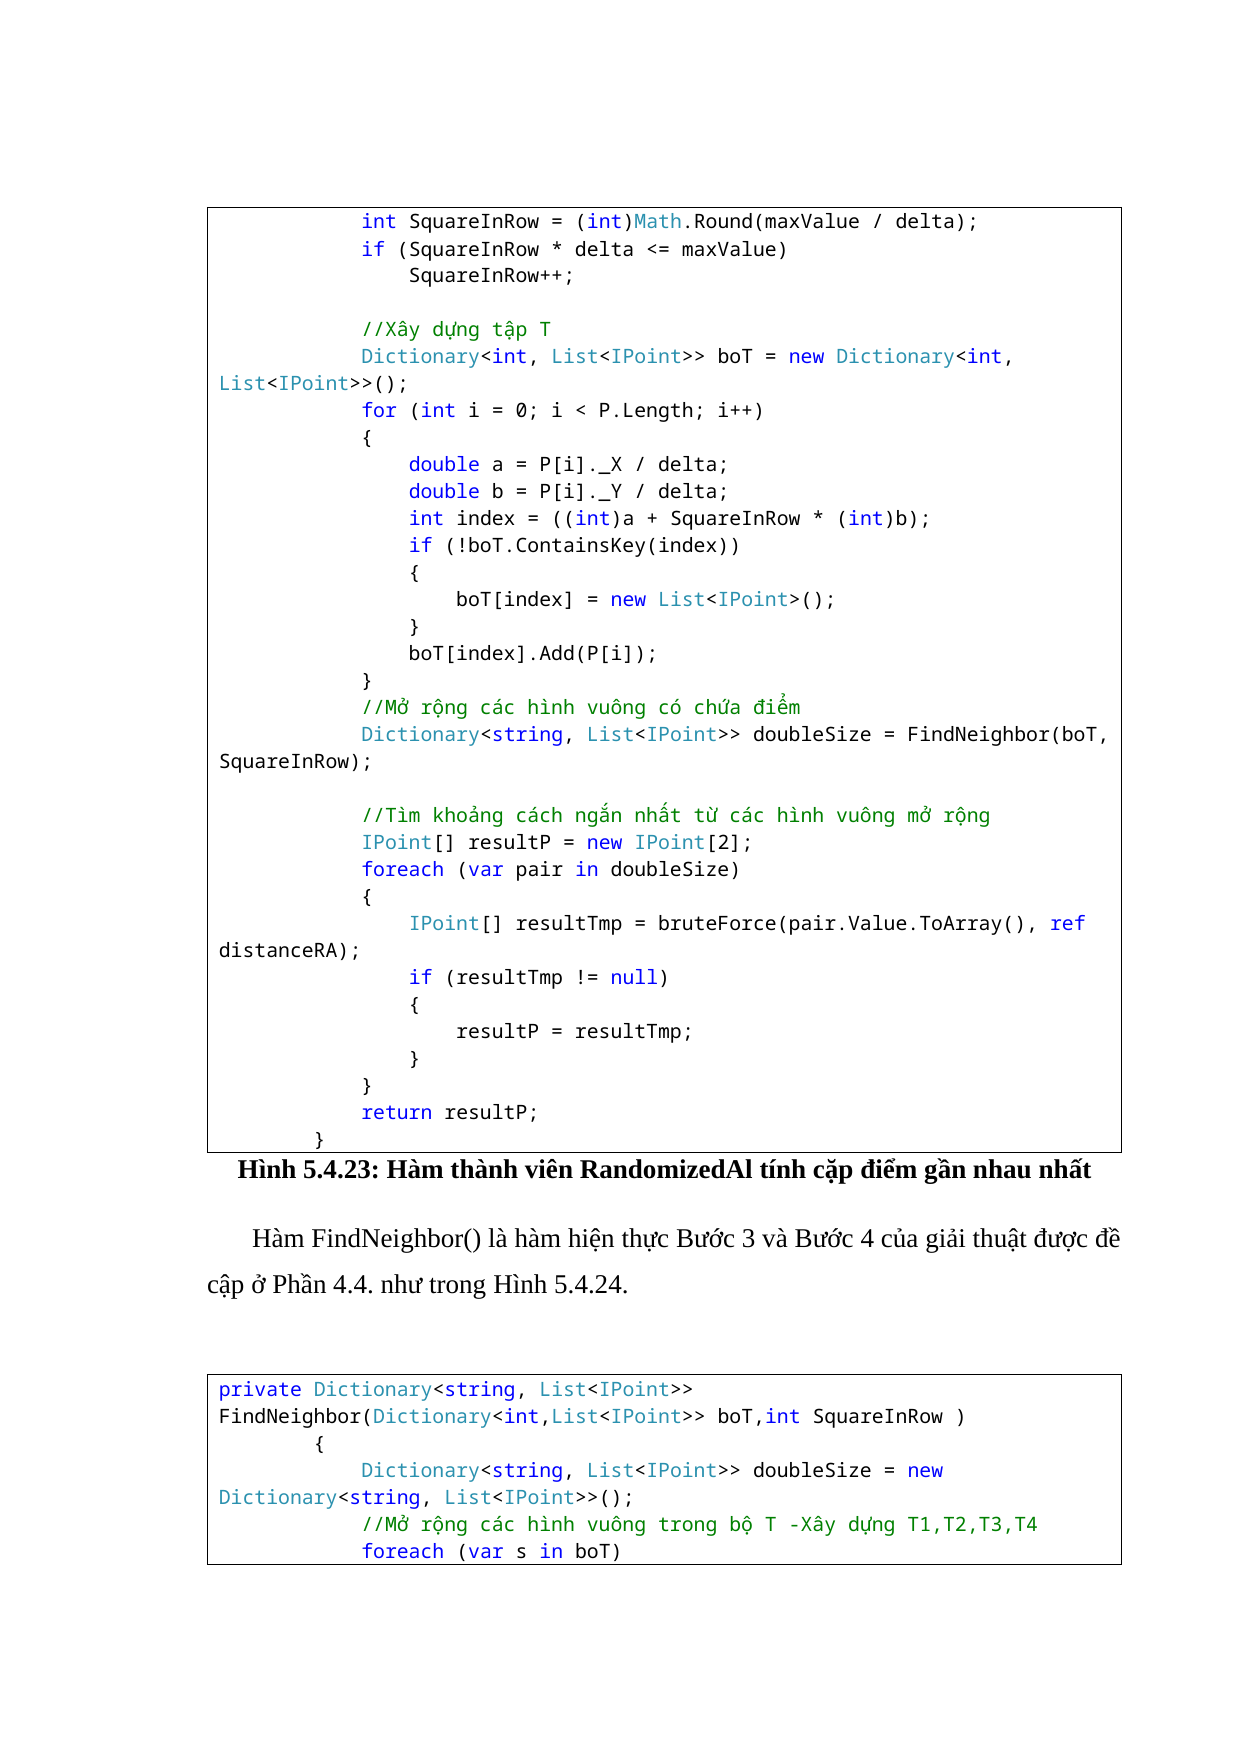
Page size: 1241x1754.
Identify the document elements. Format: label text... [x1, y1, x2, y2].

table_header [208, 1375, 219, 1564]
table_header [208, 208, 1121, 1152]
